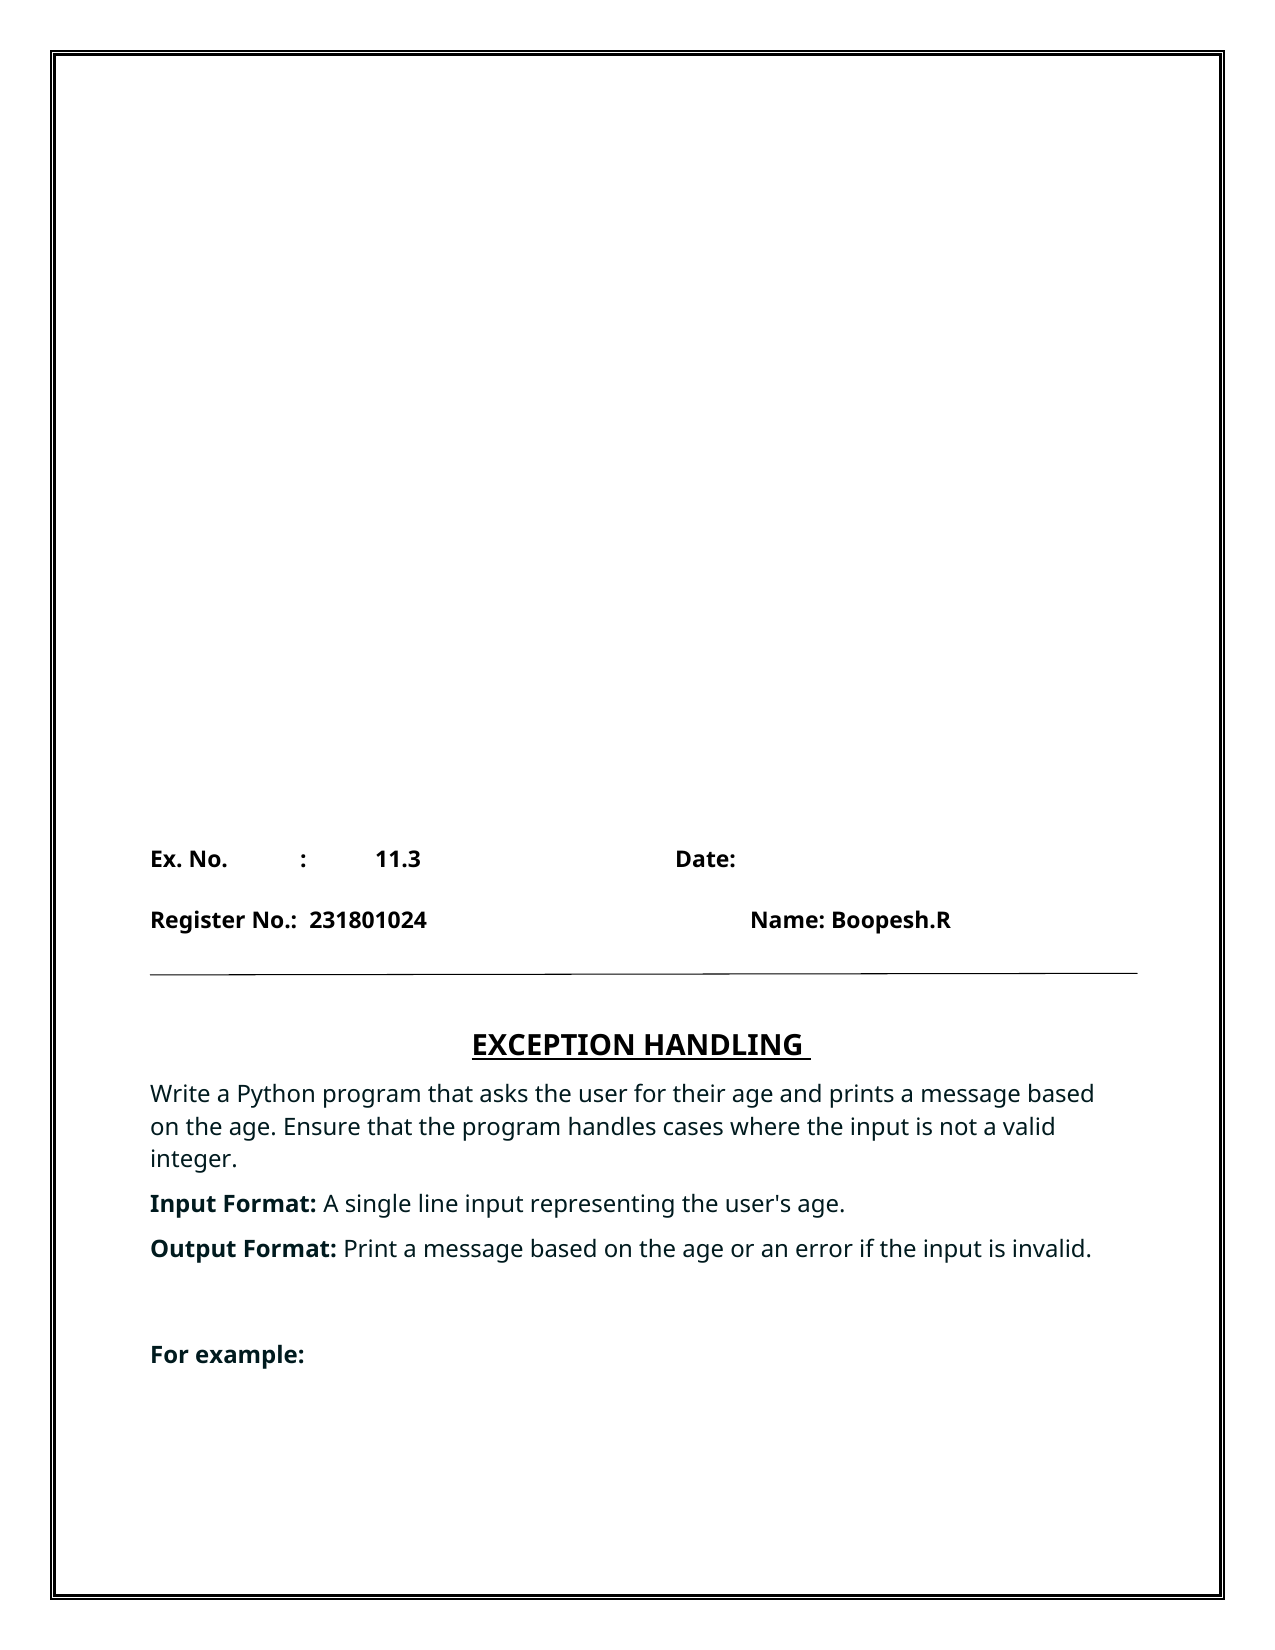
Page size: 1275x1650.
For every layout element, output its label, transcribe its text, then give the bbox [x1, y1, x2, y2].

text For example: [150, 1338, 1125, 1370]
text Write a Python program that asks the user for their age and prints a message based on the age. Ensure that the program handles cases where the input is not a valid integer. [150, 1077, 1125, 1174]
text Input Format: A single line input representing the user's age. [150, 1187, 1125, 1219]
text Output Format: Print a message based on the age or an error if the input is invalid. [150, 1232, 1125, 1265]
text Register No.: 231801024 Name: Boopesh.R [150, 904, 1125, 935]
text EXCEPTION HANDLING [150, 1024, 1125, 1064]
text Ex. No. : 11.3 Date: [150, 843, 1125, 874]
